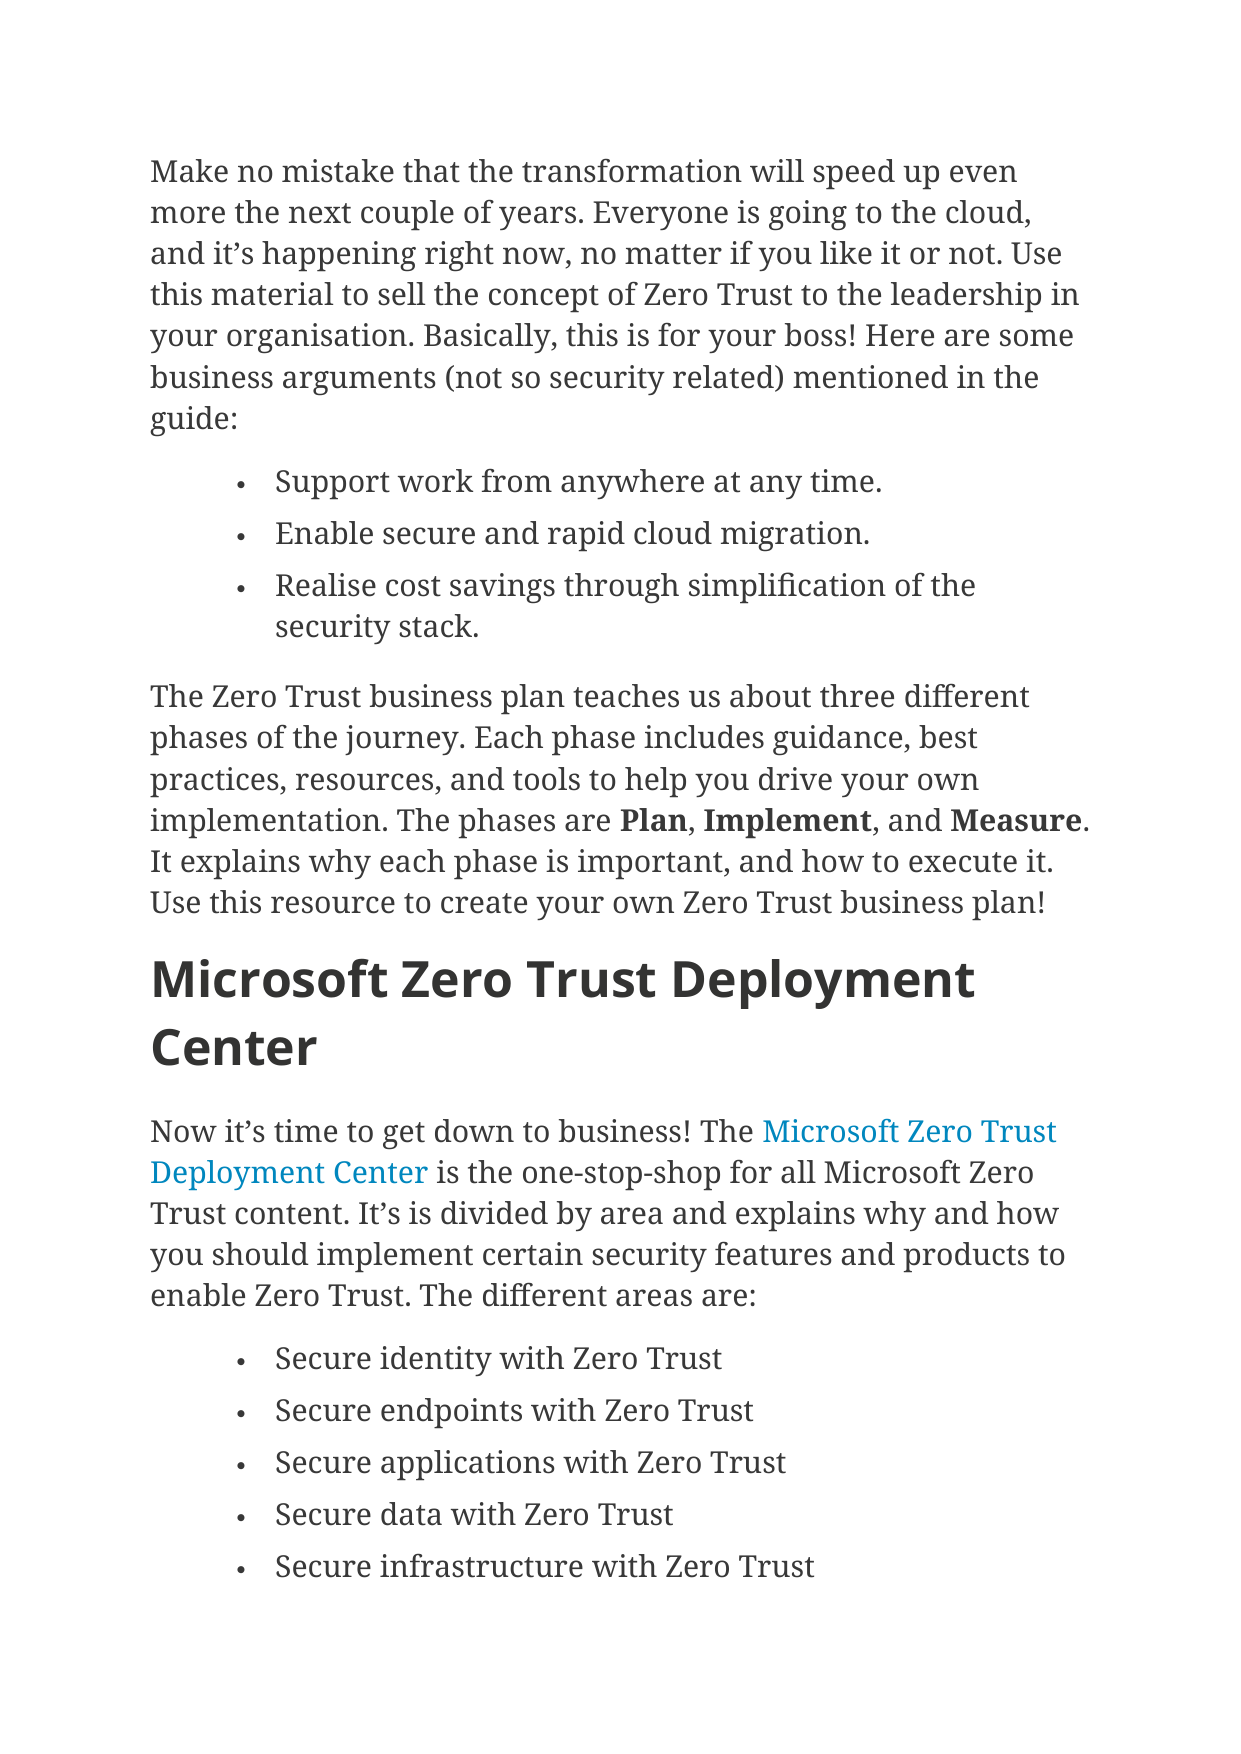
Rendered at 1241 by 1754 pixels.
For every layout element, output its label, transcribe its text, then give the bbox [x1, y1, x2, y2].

list Enable secure and rapid cloud migration. [237, 512, 1090, 553]
list Secure applications with Zero Trust [237, 1441, 1090, 1483]
text The Zero Trust business plan teaches us about three different phases of the journey. Each phase includes guidance, best practices, resources, and tools to help you drive your own implementation. The phases are Plan, Implement, and Measure. It explains why each phase is important, and how to execute it. Use this resource to create your own Zero Trust business plan! [150, 676, 1090, 922]
list Secure endpoints with Zero Trust [237, 1389, 1090, 1431]
list Secure identity with Zero Trust [237, 1337, 1090, 1378]
text Now it’s time to get down to business! The Microsoft Zero Trust Deployment Center is the one-stop-shop for all Microsoft Zero Trust content. It’s is divided by area and explains why and how you should implement certain security features and products to enable Zero Trust. The different areas are: [150, 1110, 1090, 1315]
list Secure infrastructure with Zero Trust [237, 1546, 1090, 1587]
text Microsoft Zero Trust Deployment Center [150, 944, 1090, 1081]
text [150, 150, 1090, 438]
list Support work from anywhere at any time. [237, 460, 1090, 501]
list Secure data with Zero Trust [237, 1493, 1090, 1535]
list Realise cost savings through simplification of the security stack. [237, 564, 1090, 646]
